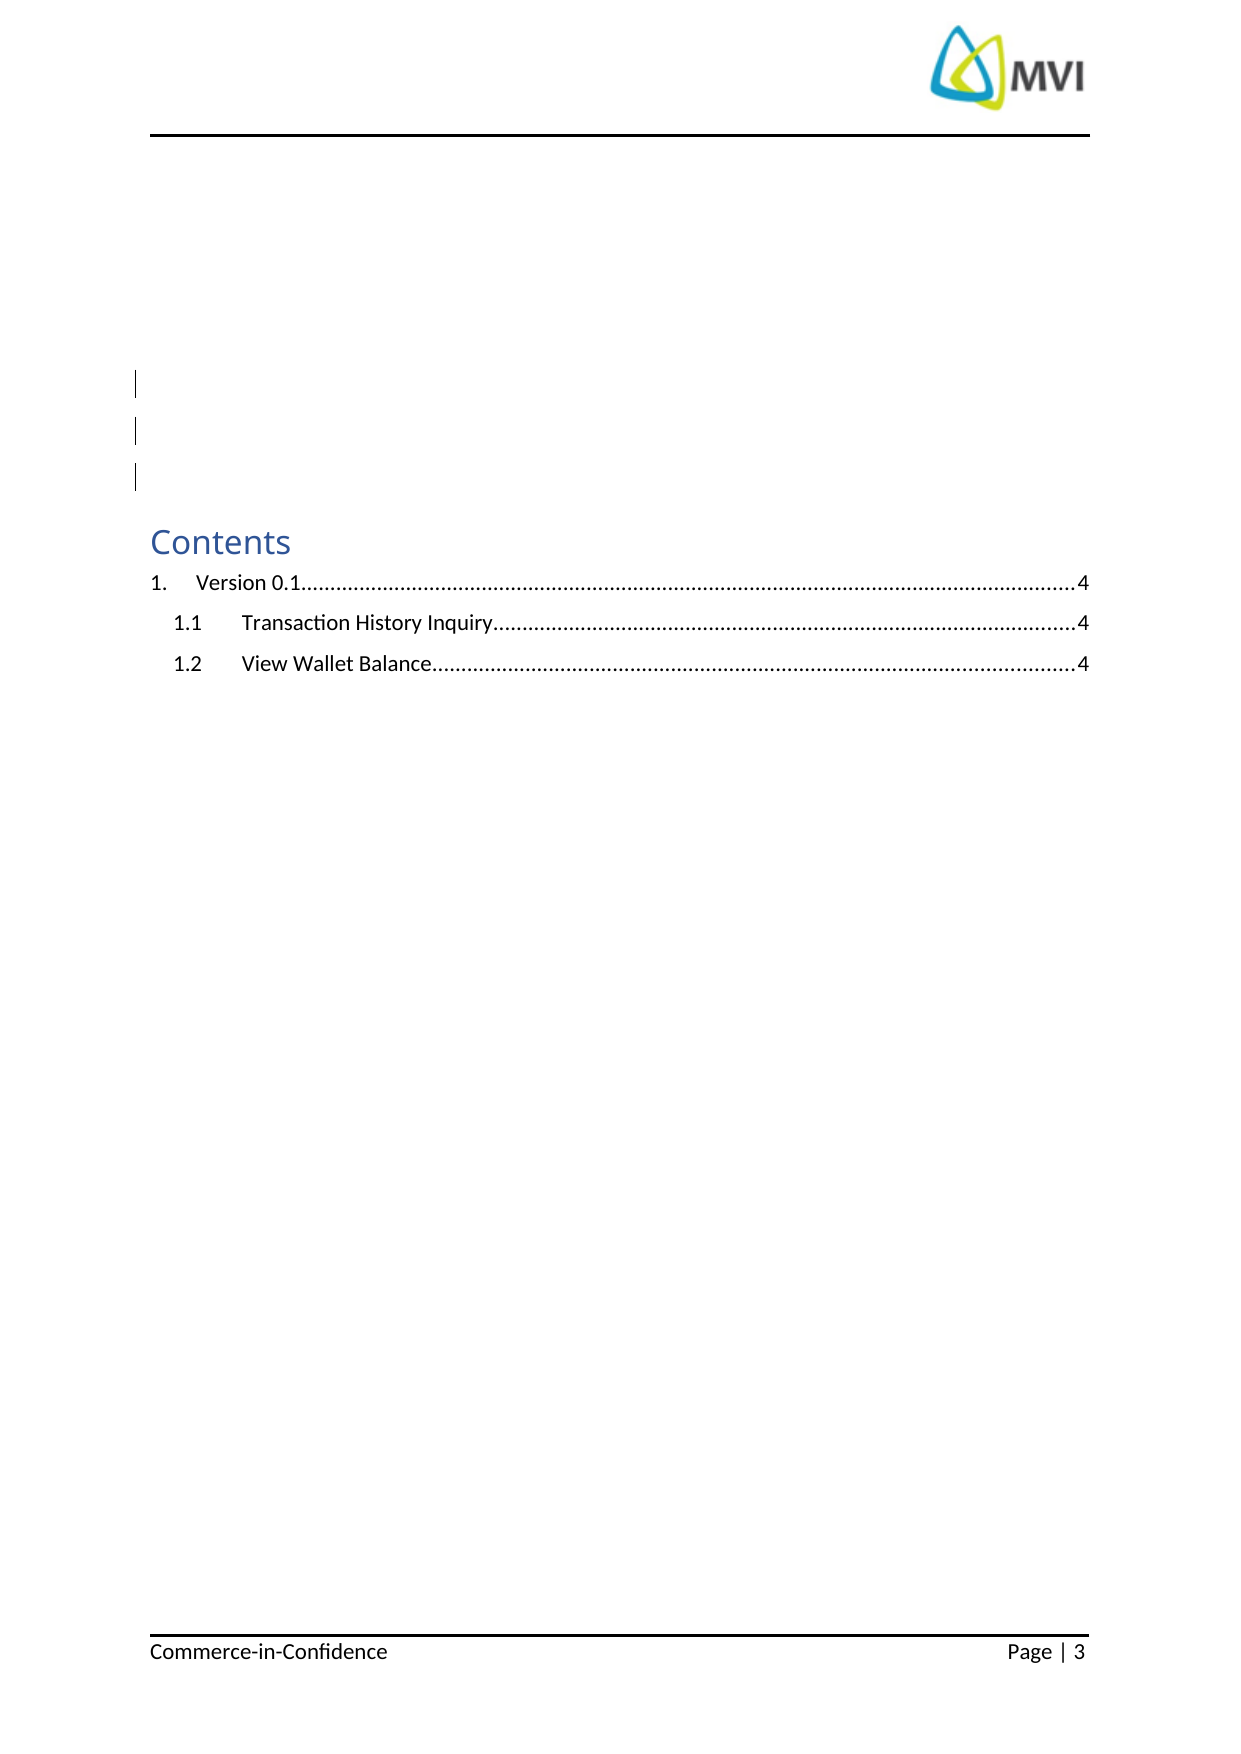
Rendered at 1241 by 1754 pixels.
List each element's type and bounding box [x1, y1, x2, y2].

picture [925, 21, 1088, 112]
